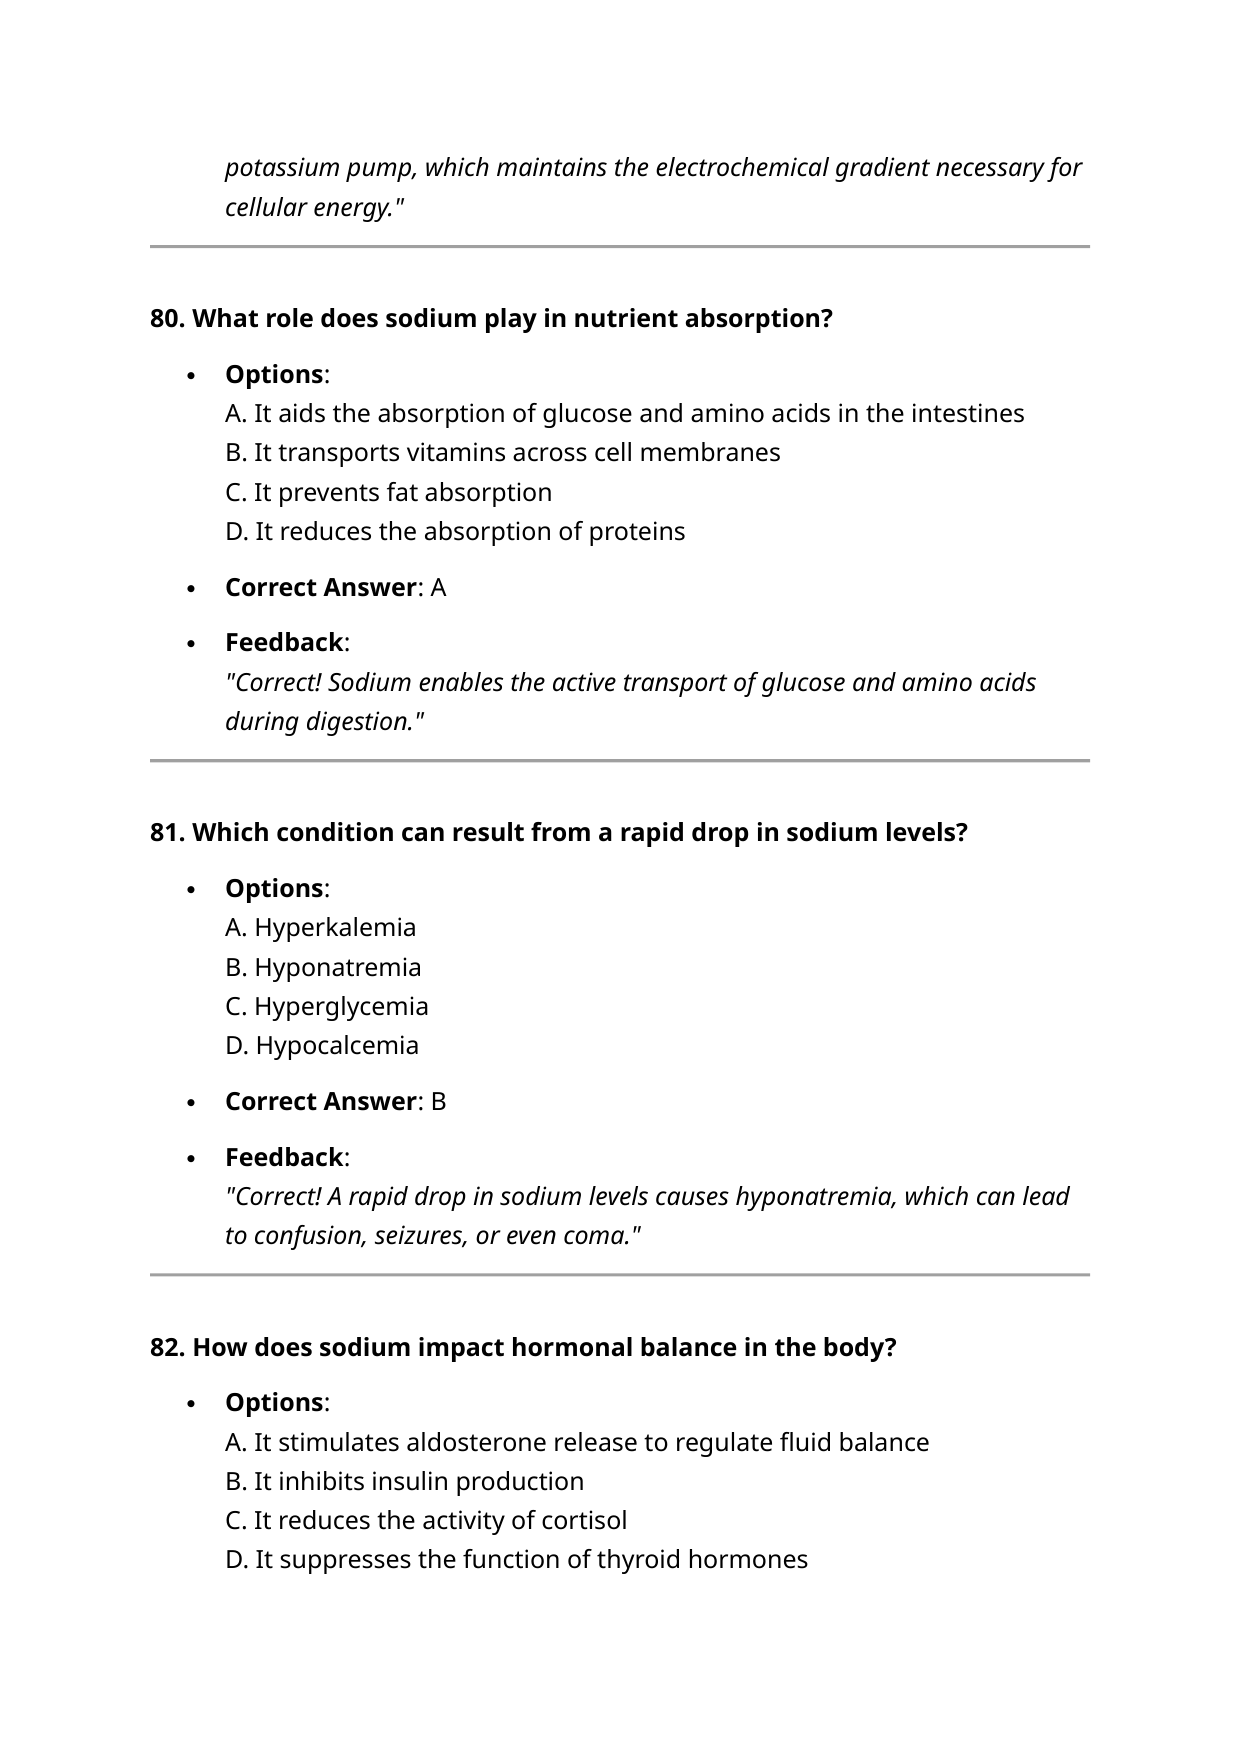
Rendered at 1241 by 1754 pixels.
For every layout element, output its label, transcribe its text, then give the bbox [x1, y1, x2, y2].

list Correct Answer: A [187, 569, 1090, 603]
text 81. Which condition can result from a rapid drop in sodium levels? [150, 815, 1090, 849]
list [187, 150, 1090, 223]
list Options: A. Hyperkalemia B. Hyponatremia C. Hyperglycemia D. Hypocalcemia [187, 871, 1090, 1062]
text 82. How does sodium impact hormonal balance in the body? [150, 1329, 1090, 1363]
text 80. What role does sodium play in nutrient absorption? [150, 301, 1090, 335]
list Correct Answer: B [187, 1083, 1090, 1117]
list Options: A. It aids the absorption of glucose and amino acids in the intestines B. It transports vitamins across cell membranes C. It prevents fat absorption D. It reduces the absorption of proteins [187, 357, 1090, 547]
list Feedback: "Correct! A rapid drop in sodium levels causes hyponatremia, which can lead to confusion, seizures, or even coma." [187, 1139, 1090, 1252]
list Feedback: "Correct! Sodium enables the active transport of glucose and amino acids during digestion." [187, 625, 1090, 737]
list Options: A. It stimulates aldosterone release to regulate fluid balance B. It inhibits insulin production C. It reduces the activity of cortisol D. It suppresses the function of thyroid hormones [187, 1385, 1090, 1576]
